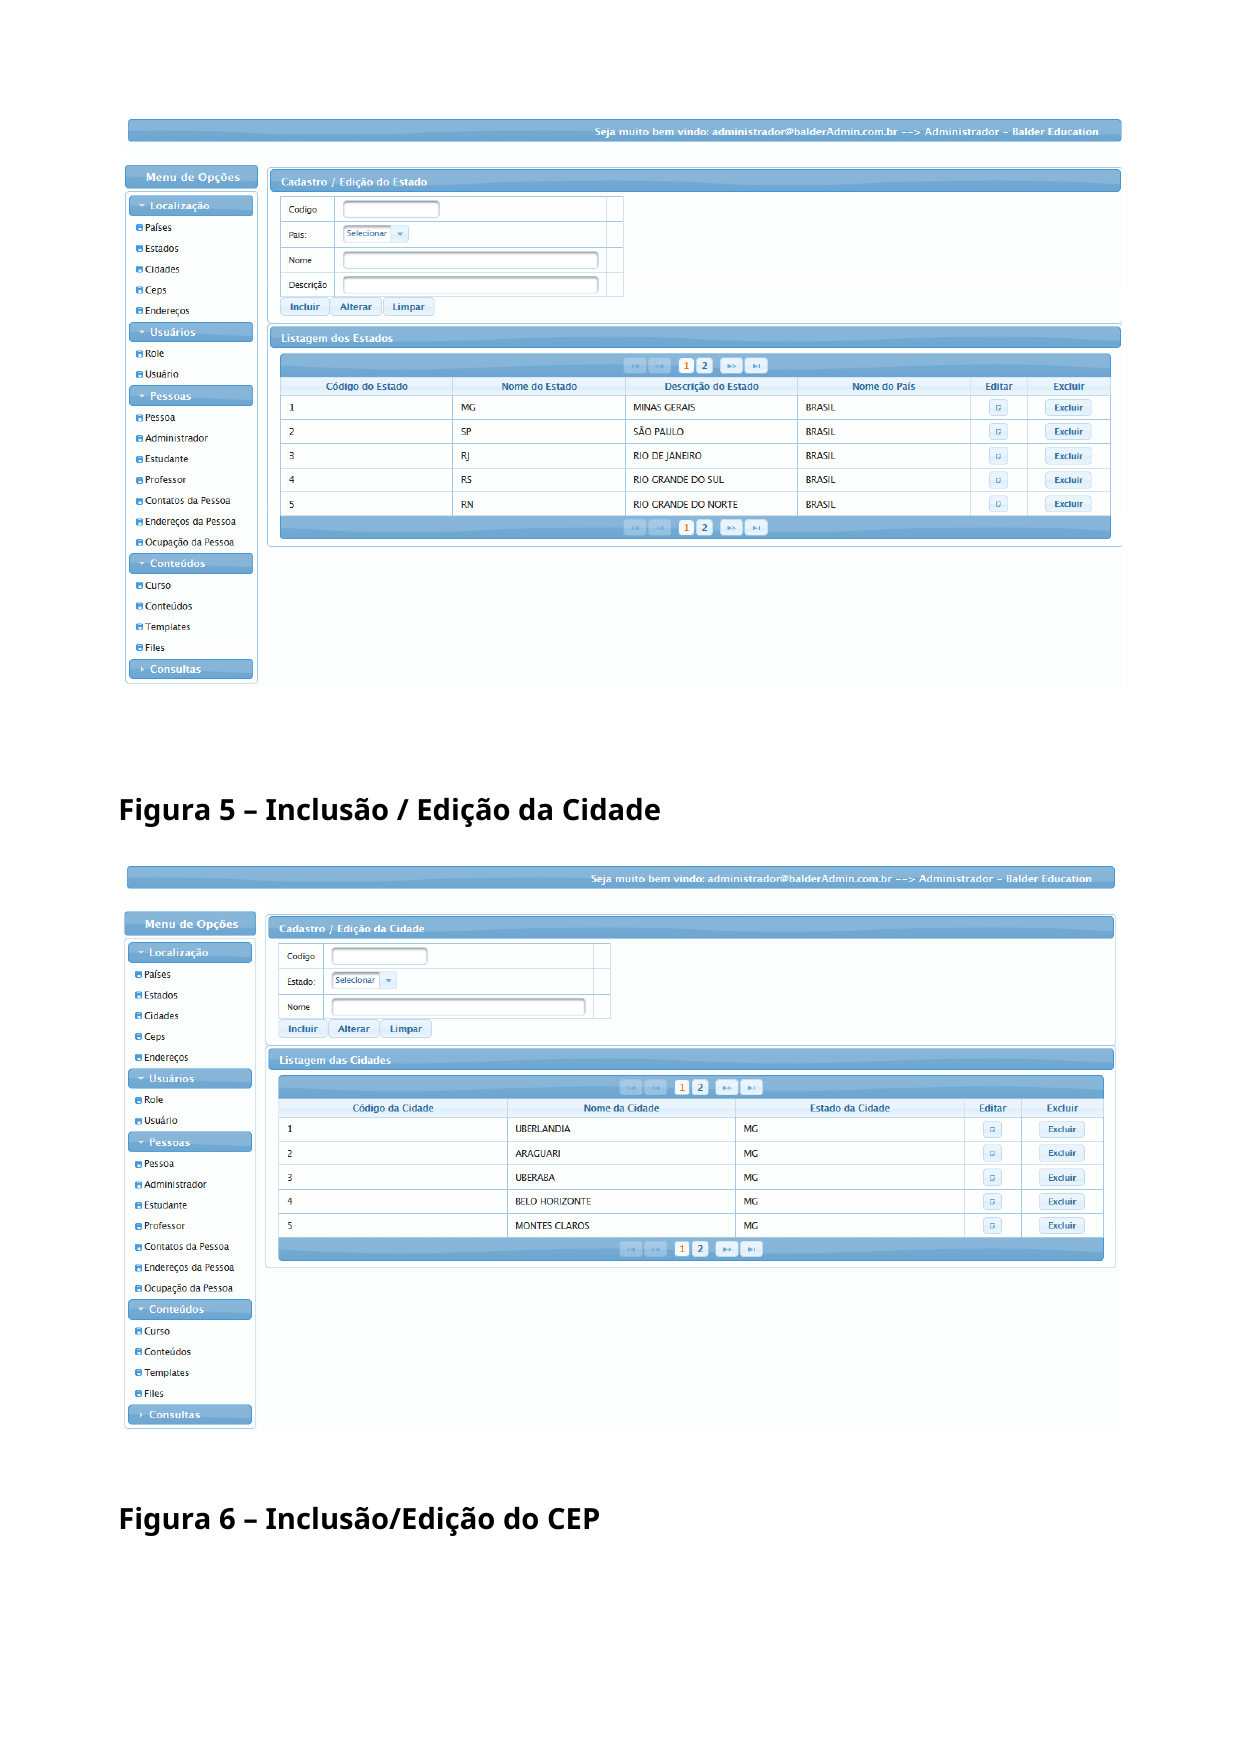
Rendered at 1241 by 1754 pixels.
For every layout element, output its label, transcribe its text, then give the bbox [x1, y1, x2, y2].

picture [118, 118, 1122, 687]
picture [118, 863, 1122, 1431]
text Figura 6 – Inclusão/Edição do CEP [118, 1498, 1122, 1538]
text Figura 5 – Inclusão / Edição da Cidade [118, 789, 1122, 829]
